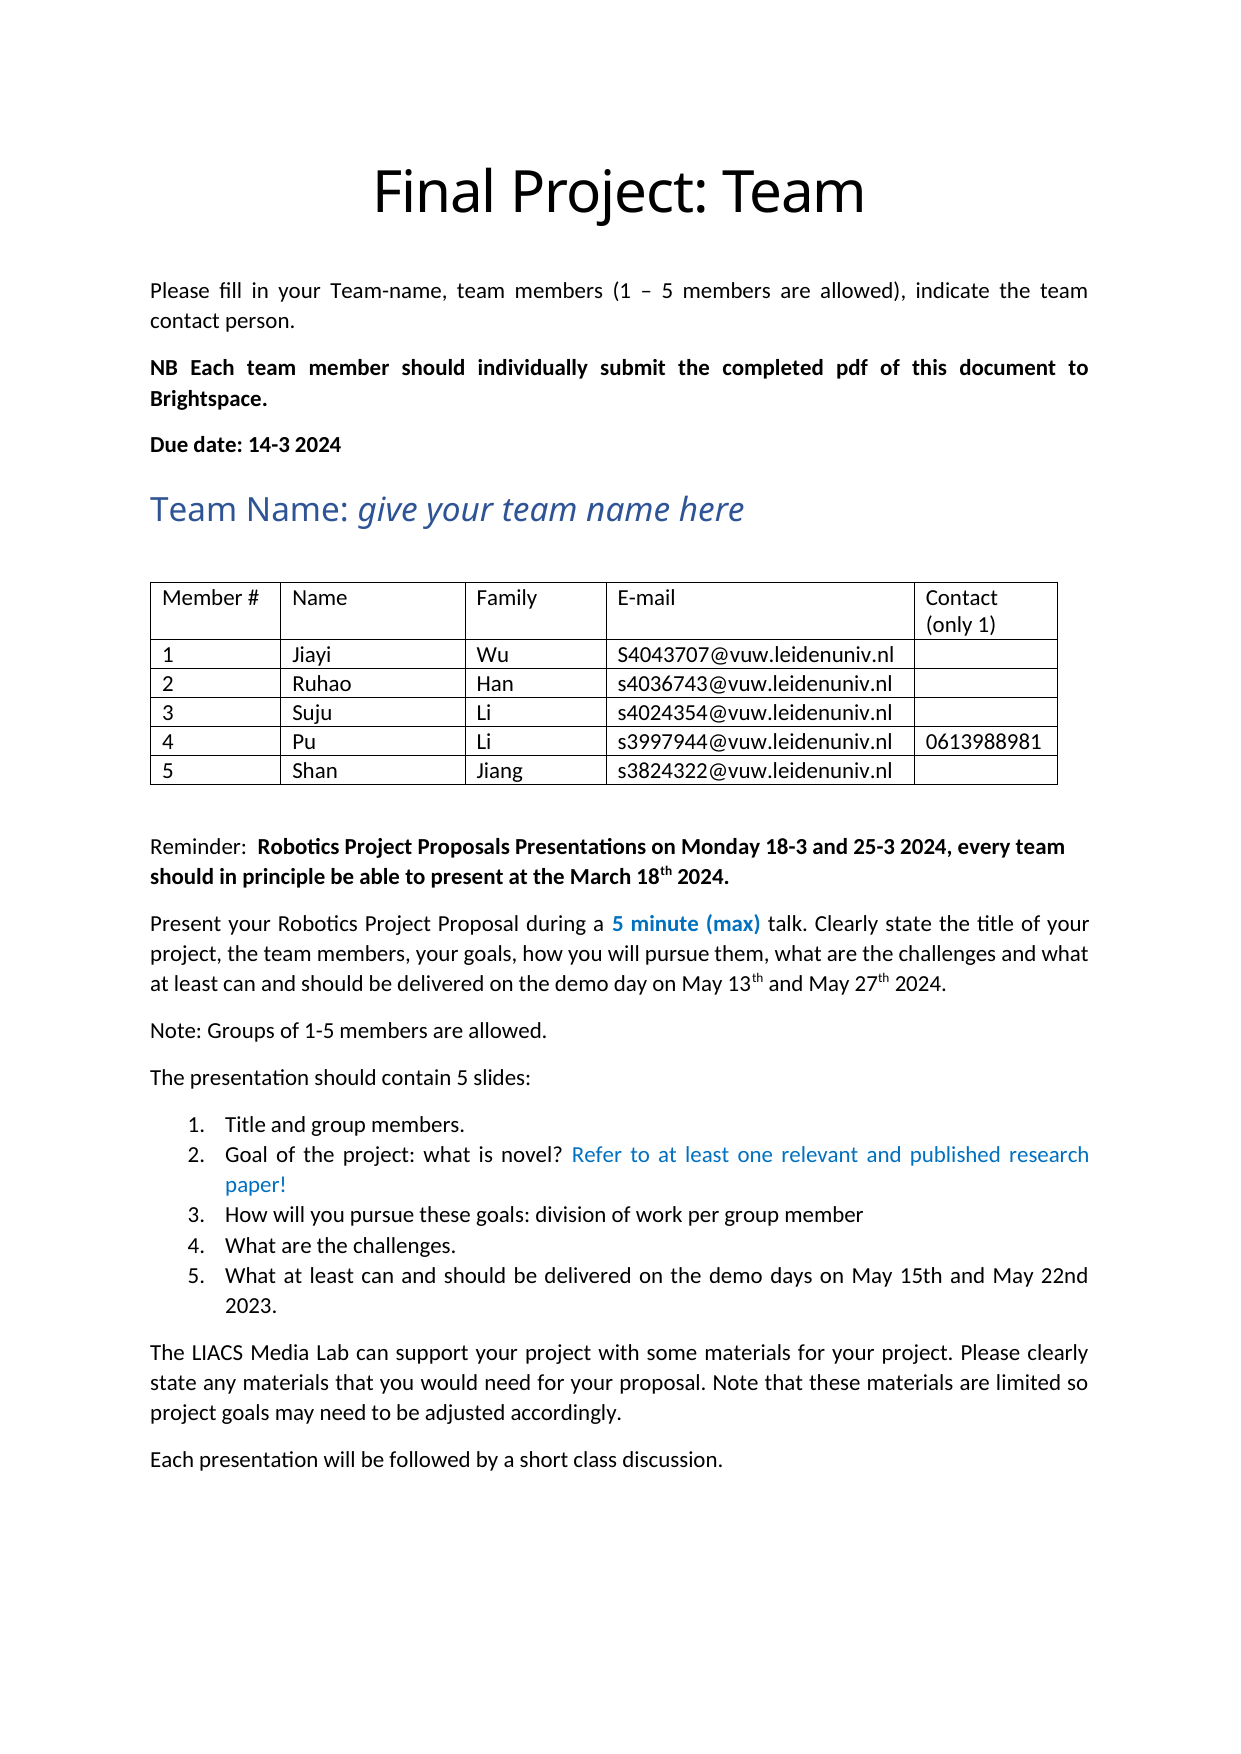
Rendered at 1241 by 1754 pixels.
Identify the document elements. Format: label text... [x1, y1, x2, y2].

list How will you pursue these goals: division of work per group member [187, 1201, 1090, 1229]
table_cell s3997944@vuw.leidenuniv.nl [607, 727, 914, 755]
table_cell Suju [281, 698, 465, 726]
table_cell s4036743@vuw.leidenuniv.nl [607, 669, 914, 697]
list What at least can and should be delivered on the demo days on May 15th and May 22nd 2023. [187, 1261, 1090, 1319]
table_cell Ruhao [281, 669, 465, 697]
list Goal of the project: what is novel? Refer to at least one relevant and published research paper! [187, 1140, 1090, 1198]
table_cell Han [466, 669, 606, 697]
table_cell 5 [151, 756, 280, 784]
table_cell Li [466, 698, 606, 726]
table_cell 4 [151, 727, 280, 755]
table_cell s3824322@vuw.leidenuniv.nl [607, 756, 914, 784]
text Reminder: Robotics Project Proposals Presentations on Monday 18-3 and 25-3 2024, every team should in principle be able to present at the March 18th 2024. [150, 832, 1090, 890]
table_cell S4043707@vuw.leidenuniv.nl [607, 640, 914, 668]
list What are the challenges. [187, 1231, 1090, 1259]
table_cell Li [466, 727, 606, 755]
table_header Family [466, 583, 606, 639]
table_header Name [281, 583, 465, 639]
text NB Each team member should individually submit the completed pdf of this document to Brightspace. [150, 353, 1090, 412]
text The presentation should contain 5 slides: [150, 1063, 1090, 1091]
table_header Contact (only 1) [915, 583, 1057, 639]
table_cell Wu [466, 640, 606, 668]
table_cell 0613988981 [915, 727, 1057, 755]
title Final Project: Team [150, 150, 1090, 229]
table_cell [915, 698, 1057, 726]
text Present your Robotics Project Proposal during a 5 minute (max) talk. Clearly state the title of your project, the team members, your goals, how you will pursue them, what are the challenges and what at least can and should be delivered on the demo day on May 13th and May 27th 2024. [150, 909, 1090, 997]
table_cell Shan [281, 756, 465, 784]
text The LIACS Media Lab can support your project with some materials for your project. Please clearly state any materials that you would need for your proposal. Note that these materials are limited so project goals may need to be adjusted accordingly. [150, 1338, 1090, 1427]
list Title and group members. [187, 1110, 1090, 1138]
table_cell Jiayi [281, 640, 465, 668]
text Each presentation will be followed by a short class discussion. [150, 1445, 1090, 1473]
table_header Member # [151, 583, 280, 639]
table_header E-mail [607, 583, 914, 639]
table_cell s4024354@vuw.leidenuniv.nl [607, 698, 914, 726]
table_cell Jiang [466, 756, 606, 784]
text Due date: 14-3 2024 [150, 431, 1090, 458]
table_cell 1 [151, 640, 280, 668]
table_cell [915, 756, 1057, 784]
subtitle Team Name: give your team name here [150, 486, 1090, 531]
table_cell [915, 669, 1057, 697]
table_cell 2 [151, 669, 280, 697]
table_cell Pu [281, 727, 465, 755]
text Note: Groups of 1-5 members are allowed. [150, 1016, 1090, 1044]
table_cell [915, 640, 1057, 668]
table_cell 3 [151, 698, 280, 726]
text Please fill in your Team-name, team members (1 – 5 members are allowed), indicate the team contact person. [150, 276, 1090, 334]
